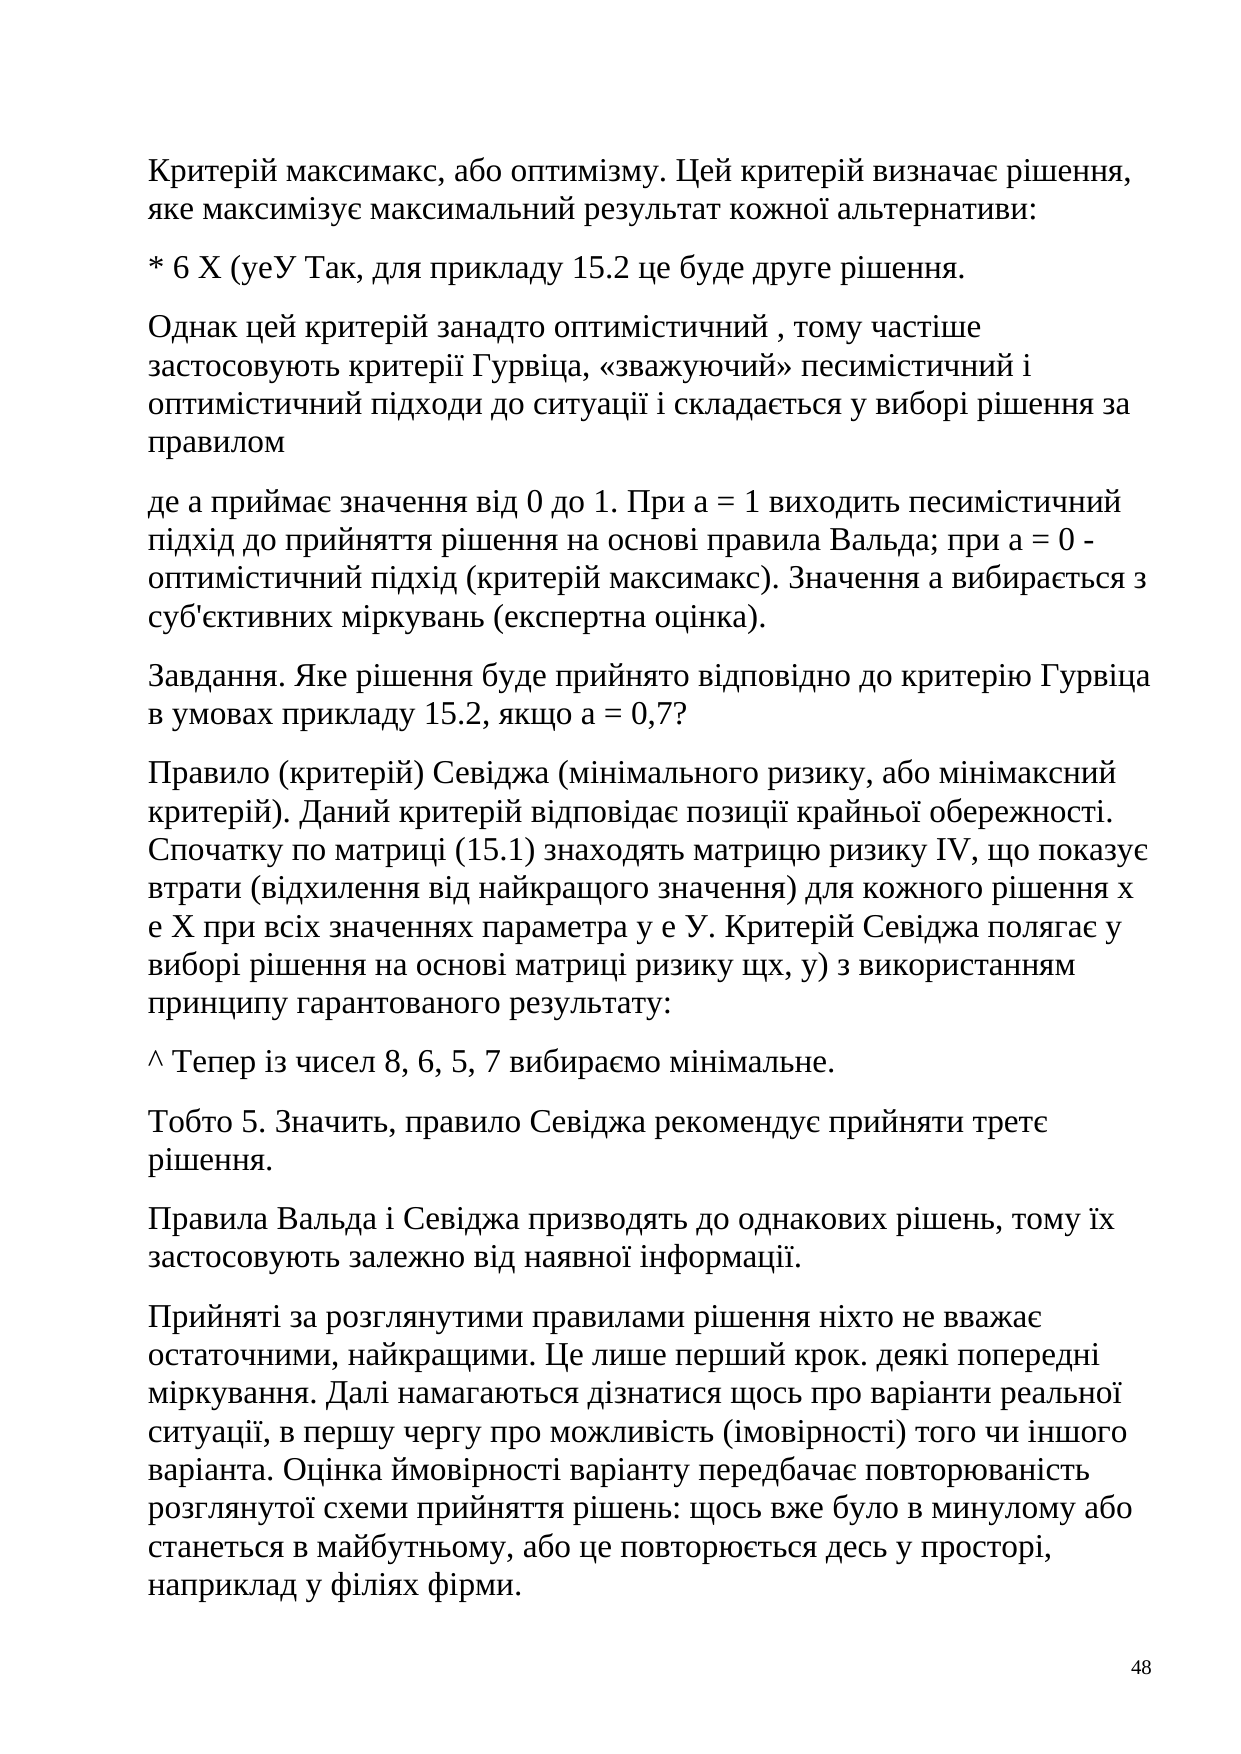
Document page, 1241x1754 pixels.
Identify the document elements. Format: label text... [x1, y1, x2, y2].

text Тобто 5. Значить, правило Севіджа рекомендує прийняти третє рішення. [148, 1101, 1152, 1177]
text де а приймає значення від 0 до 1. При а = 1 виходить песимістичний підхід до прийняття рішення на основі правила Вальда; при а = 0 - оптимістичний підхід (критерій максимакс). Значення а вибирається з суб'єктивних міркувань (експертна оцінка). [148, 481, 1152, 634]
text Правила Вальда і Севіджа призводять до однакових рішень, тому їх застосовують залежно від наявної інформації. [148, 1198, 1152, 1275]
text * 6 X (уеУ Так, для прикладу 15.2 це буде друге рішення. [148, 247, 1152, 286]
text Однак цей критерій занадто оптимістичний , тому частіше застосовують критерії Гурвіца, «зважуючий» песимістичний і оптимістичний підходи до ситуації і складається у виборі рішення за правилом [148, 307, 1152, 460]
text Правило (критерій) Севіджа (мінімального ризику, або мінімаксний критерій). Даний критерій відповідає позиції крайньої обережності. Спочатку по матриці (15.1) знаходять матрицю ризику IV, що показує втрати (відхилення від найкращого значення) для кожного рішення х е X при всіх значеннях параметра у е У. Критерій Севіджа полягає у виборі рішення на основі матриці ризику щх, у) з використанням принципу гарантованого результату: [148, 752, 1152, 1021]
text ^ Тепер із чисел 8, 6, 5, 7 вибираємо мінімальне. [148, 1042, 1152, 1080]
text Завдання. Яке рішення буде прийнято відповідно до критерію Гурвіца в умовах прикладу 15.2, якщо а = 0,7? [148, 655, 1152, 732]
text Критерій максимакс, або оптимізму. Цей критерій визначає рішення, яке максимізує максимальний результат кожної альтернативи: [148, 150, 1152, 227]
text Прийняті за розглянутими правилами рішення ніхто не вважає остаточними, найкращими. Це лише перший крок. деякі попередні міркування. Далі намагаються дізнатися щось про варіанти реальної ситуації, в першу чергу про можливість (імовірності) того чи іншого варіанта. Оцінка ймовірності варіанту передбачає повторюваність розглянутої схеми прийняття рішень: щось вже було в минулому або станеться в майбутньому, або це повторюється десь у просторі, наприклад у філіях фірми. [148, 1296, 1152, 1602]
